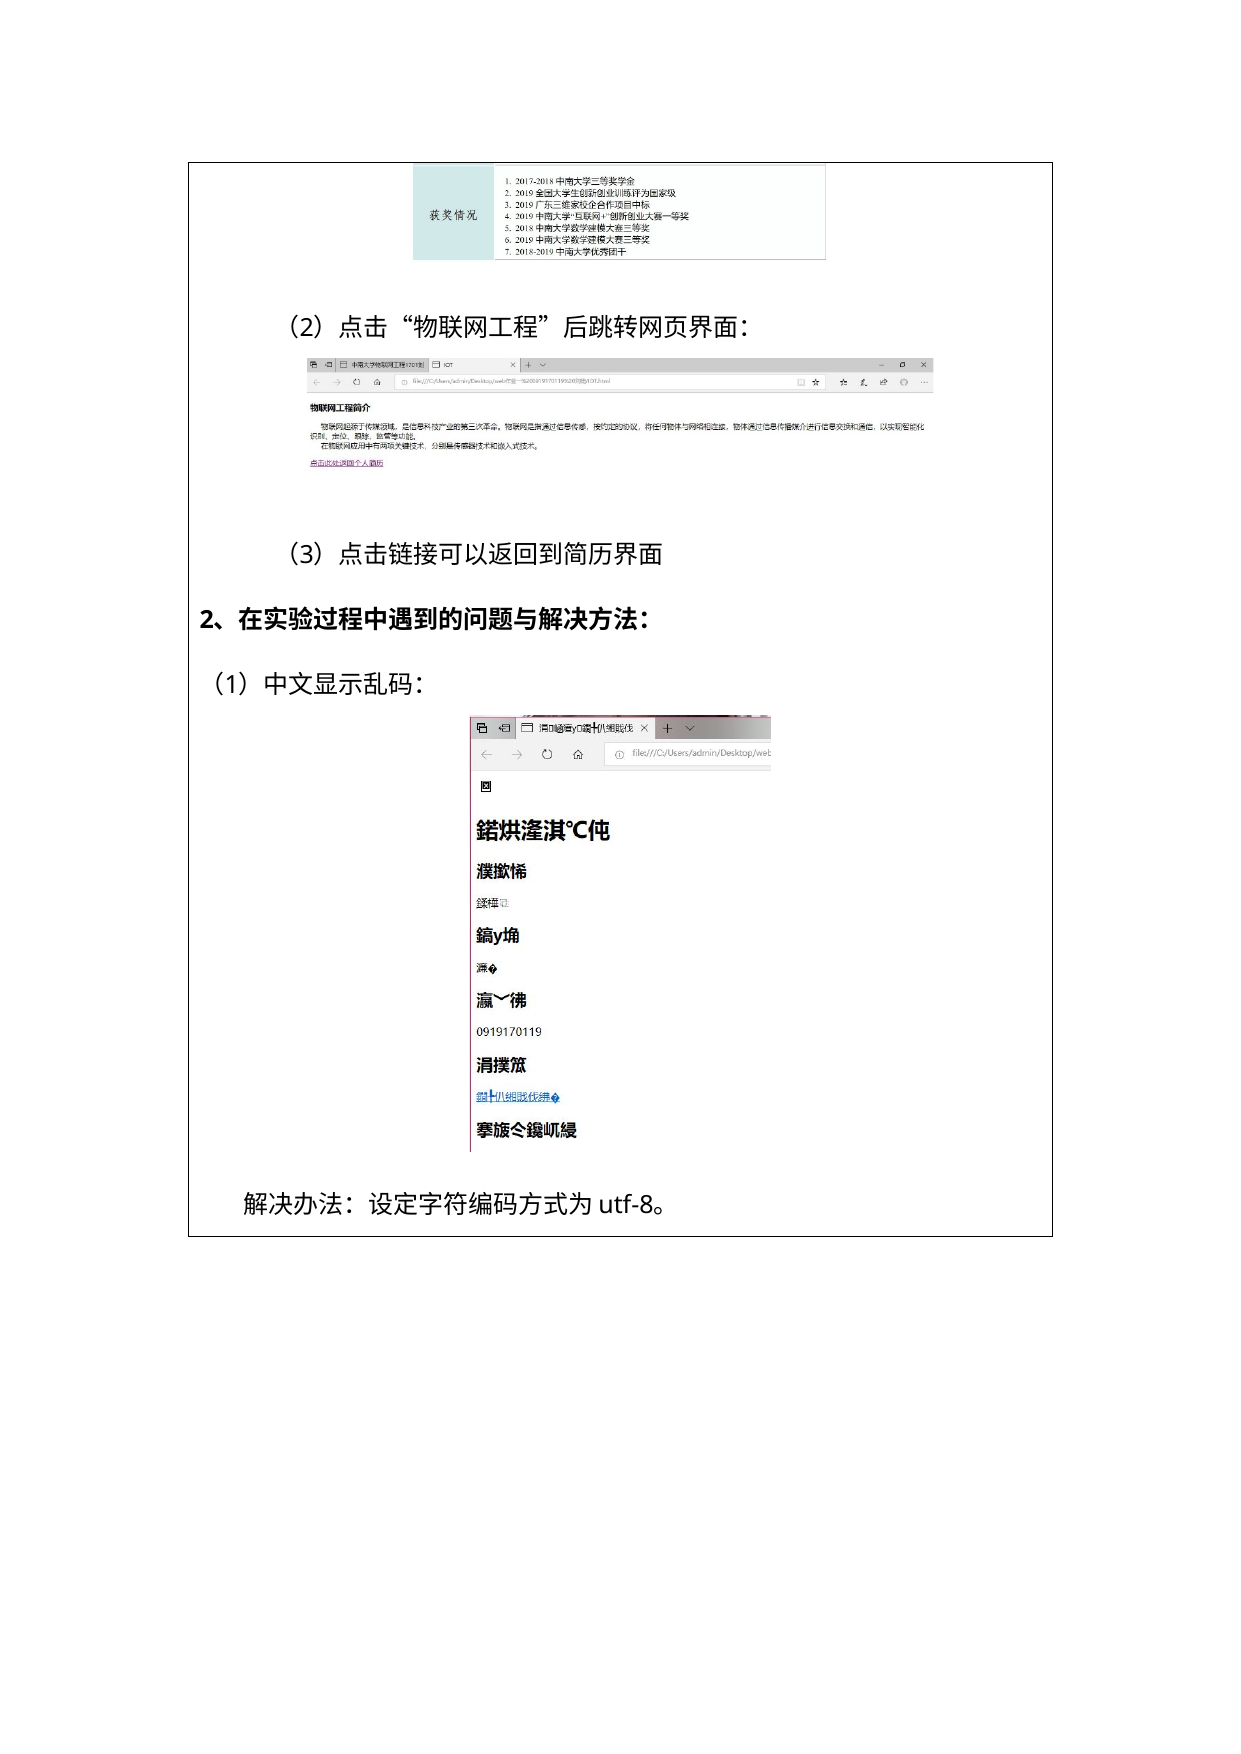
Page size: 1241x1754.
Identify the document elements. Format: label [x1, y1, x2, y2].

picture [469, 715, 771, 1152]
table_cell [189, 163, 1052, 1236]
picture [403, 163, 838, 265]
picture [307, 358, 934, 505]
